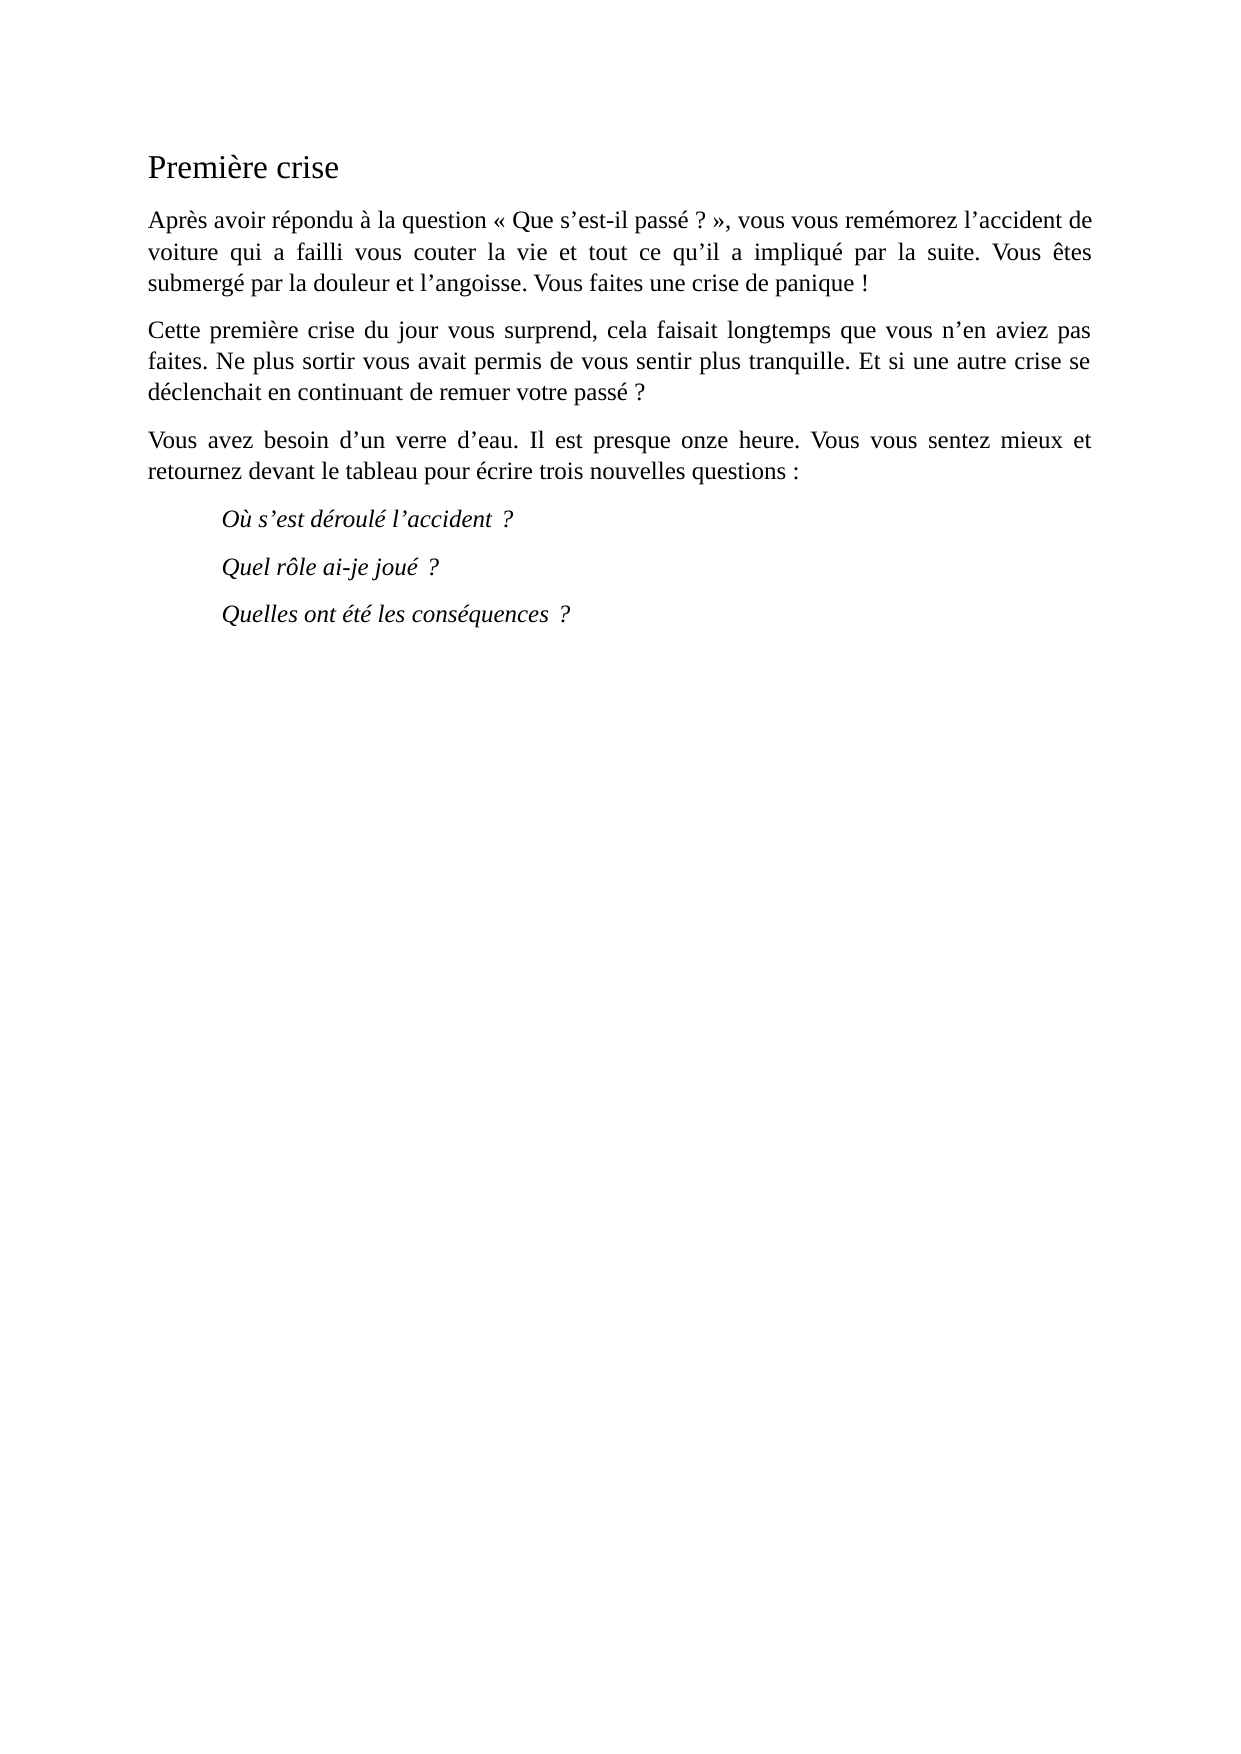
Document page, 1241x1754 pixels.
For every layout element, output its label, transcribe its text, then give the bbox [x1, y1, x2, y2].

text Où s’est déroulé l’accident ? [221, 504, 1093, 533]
text Quelles ont été les conséquences ? [221, 599, 1093, 628]
text Après avoir répondu à la question « Que s’est-il passé ? », vous vous remémorez l’accident de voiture qui a failli vous couter la vie et tout ce qu’il a impliqué par la suite. Vous êtes submergé par la douleur et l’angoisse. Vous faites une crise de panique ! [148, 206, 1093, 296]
text Première crise [148, 148, 1093, 186]
text Cette première crise du jour vous surprend, cela faisait longtemps que vous n’en aviez pas faites. Ne plus sortir vous avait permis de vous sentir plus tranquille. Et si une autre crise se déclenchait en continuant de remuer votre passé ? [148, 315, 1093, 406]
text Quel rôle ai-je joué ? [221, 552, 1093, 580]
text Vous avez besoin d’un verre d’eau. Il est presque onze heure. Vous vous sentez mieux et retournez devant le tableau pour écrire trois nouvelles questions : [148, 425, 1093, 485]
